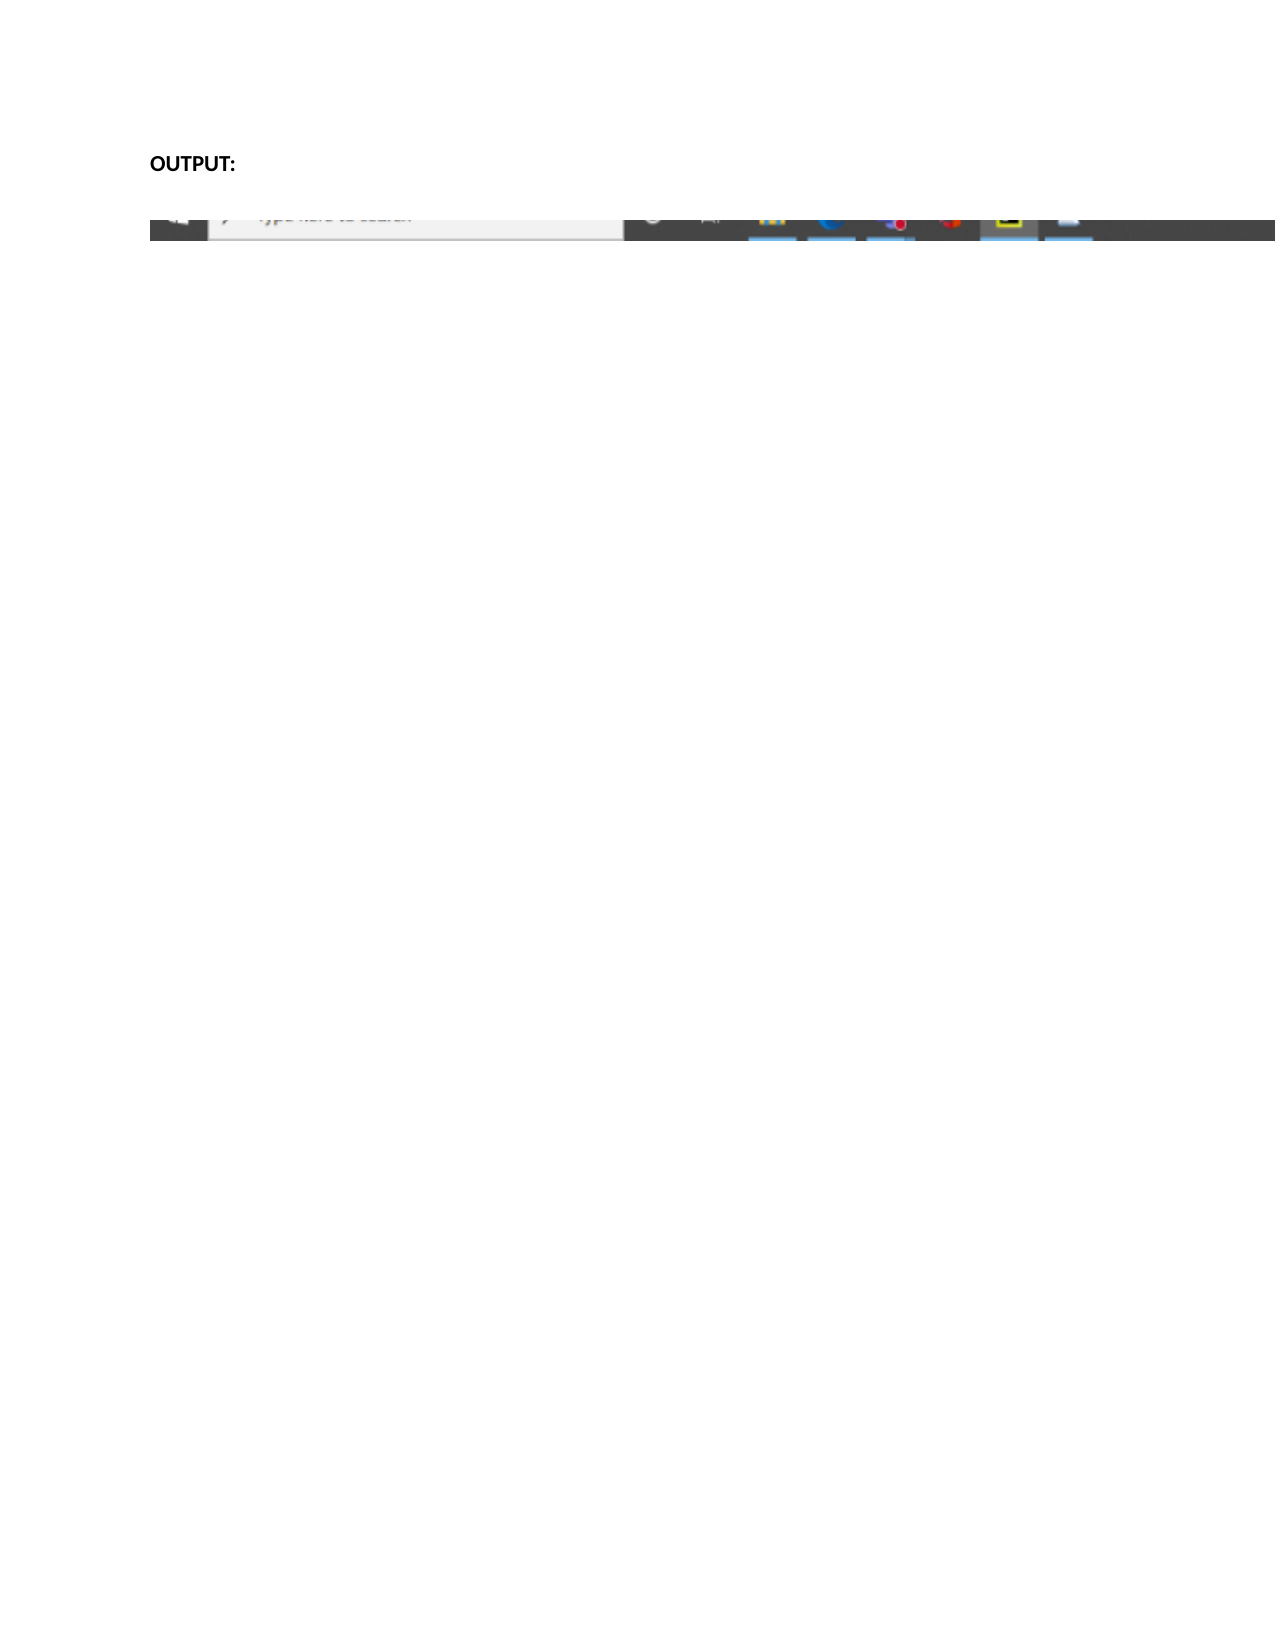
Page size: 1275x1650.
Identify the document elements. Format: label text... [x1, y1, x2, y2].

text OUTPUT: [150, 150, 1125, 177]
